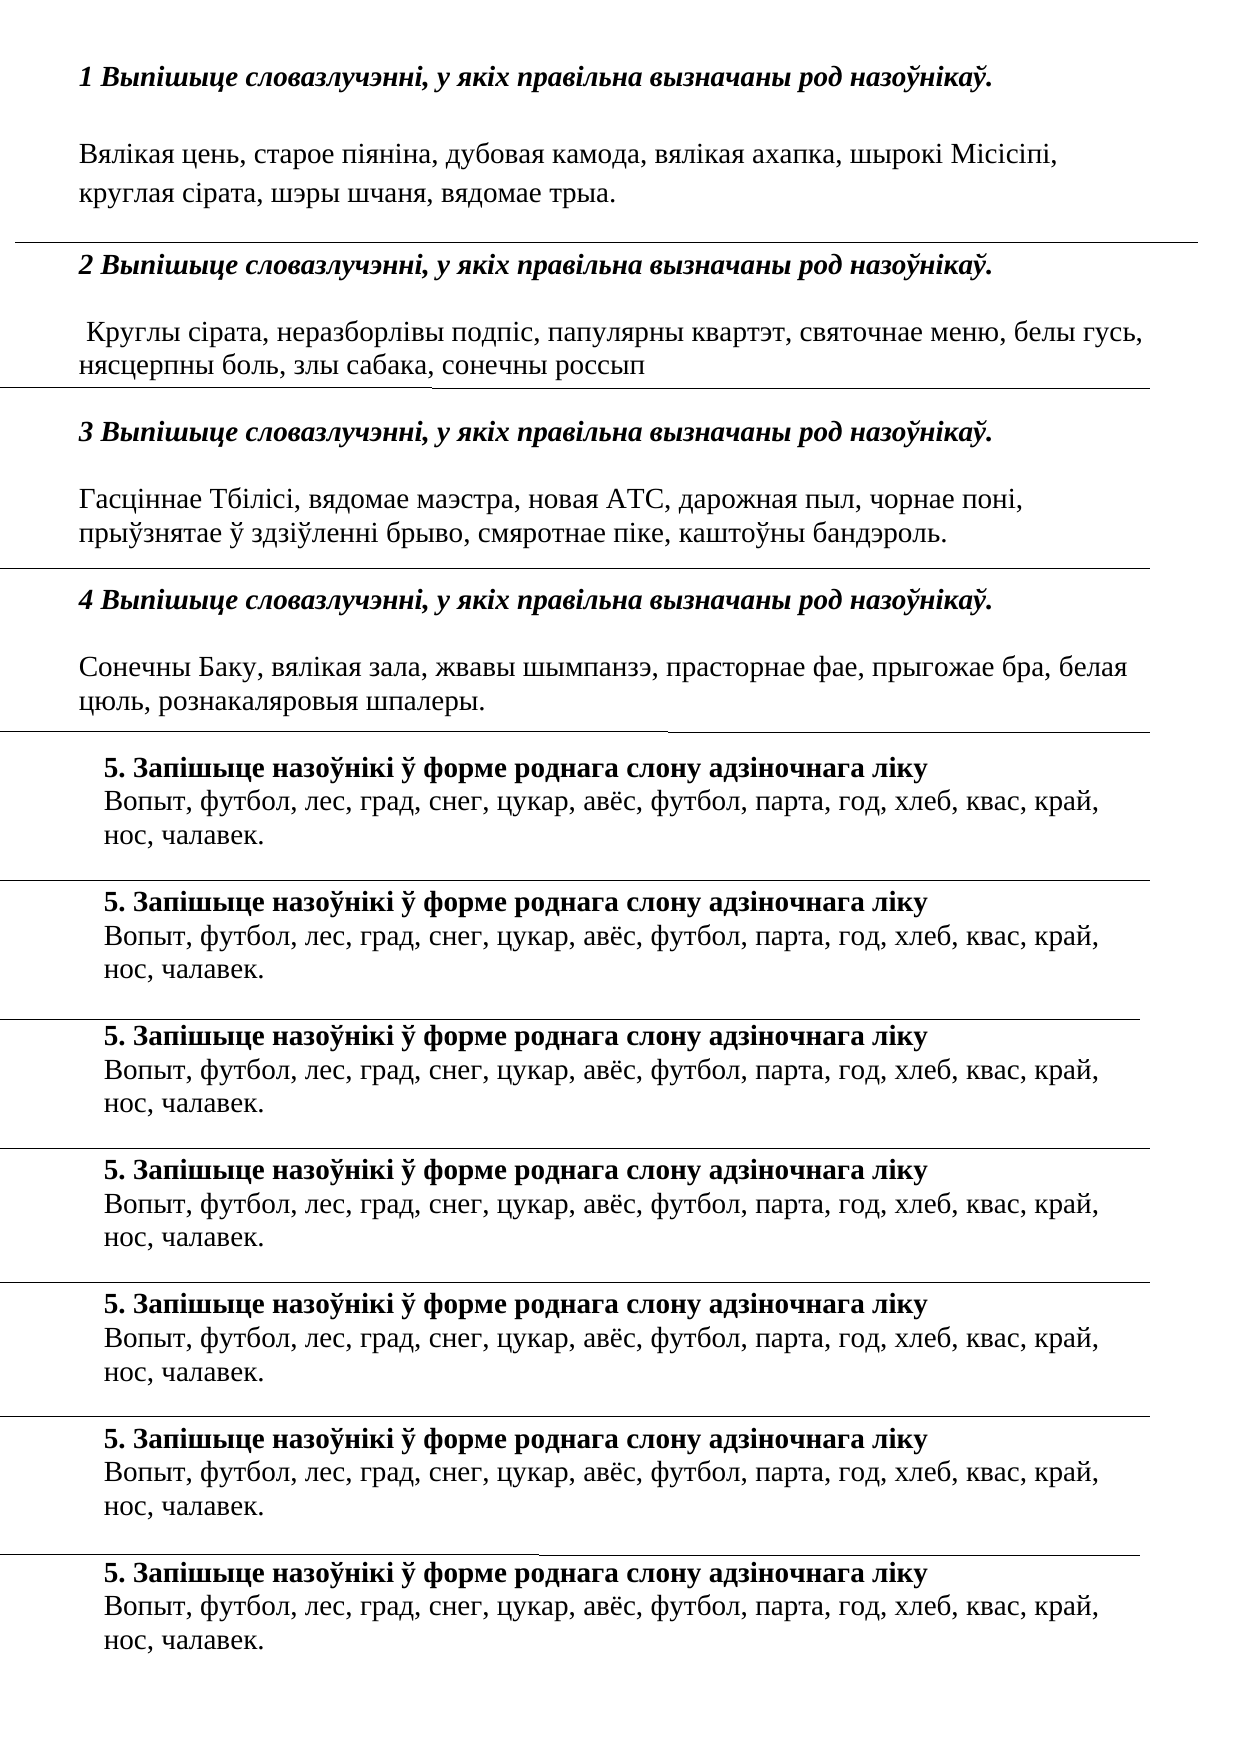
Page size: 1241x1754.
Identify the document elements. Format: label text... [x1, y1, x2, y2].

text 5. Запішыце назоўнікі ў форме роднага слону адзіночнага ліку [103, 884, 1152, 918]
text 5. Запішыце назоўнікі ў форме роднага слону адзіночнага ліку [103, 1287, 1152, 1320]
text Вопыт, футбол, лес, град, снег, цукар, авёс, футбол, парта, год, хлеб, квас, край, нос, чалавек. [103, 783, 1152, 851]
text Вопыт, футбол, лес, град, снег, цукар, авёс, футбол, парта, год, хлеб, квас, край, нос, чалавек. [103, 1186, 1152, 1253]
text Сонечны Баку, вялікая зала, жвавы шымпанзэ, прасторнае фае, прыгожае бра, белая цюль, рознакаляровыя шпалеры. [78, 649, 1152, 716]
text Вопыт, футбол, лес, град, снег, цукар, авёс, футбол, парта, год, хлеб, квас, край, нос, чалавек. [103, 1588, 1152, 1656]
text 4 Выпішыце словазлучэнні, у якіх правільна вызначаны род назоўнікаў. [78, 582, 1152, 616]
text Вопыт, футбол, лес, град, снег, цукар, авёс, футбол, парта, год, хлеб, квас, край, нос, чалавек. [103, 918, 1152, 985]
text 2 Выпішыце словазлучэнні, у якіх правільна вызначаны род назоўнікаў. [78, 247, 1152, 280]
text 1 Выпішыце словазлучэнні, у якіх правільна вызначаны род назоўнікаў. [78, 59, 1152, 93]
text Круглы сірата, неразборлівы подпіс, папулярны квартэт, святочнае меню, белы гусь, нясцерпны боль, злы сабака, сонечны россып [78, 314, 1152, 381]
text Вялікая цень, старое піяніна, дубовая камода, вялікая ахапка, шырокі Місісіпі, круглая сірата, шэры шчаня, вядомае трыа. [78, 136, 1152, 208]
text Гасціннае Тбілісі, вядомае маэстра, новая АТС, дарожная пыл, чорнае поні, прыўзнятае ў здзіўленні брыво, смяротнае піке, каштоўны бандэроль. [78, 482, 1152, 549]
text 5. Запішыце назоўнікі ў форме роднага слону адзіночнага ліку [103, 750, 1152, 783]
text Вопыт, футбол, лес, град, снег, цукар, авёс, футбол, парта, год, хлеб, квас, край, нос, чалавек. [103, 1320, 1152, 1387]
text 5. Запішыце назоўнікі ў форме роднага слону адзіночнага ліку [103, 1018, 1152, 1052]
text 5. Запішыце назоўнікі ў форме роднага слону адзіночнага ліку [103, 1555, 1152, 1588]
text Вопыт, футбол, лес, град, снег, цукар, авёс, футбол, парта, год, хлеб, квас, край, нос, чалавек. [103, 1454, 1152, 1521]
text 3 Выпішыце словазлучэнні, у якіх правільна вызначаны род назоўнікаў. [78, 414, 1152, 448]
text Вопыт, футбол, лес, град, снег, цукар, авёс, футбол, парта, год, хлеб, квас, край, нос, чалавек. [103, 1052, 1152, 1119]
text 5. Запішыце назоўнікі ў форме роднага слону адзіночнага ліку [103, 1421, 1152, 1454]
text 5. Запішыце назоўнікі ў форме роднага слону адзіночнага ліку [103, 1152, 1152, 1186]
